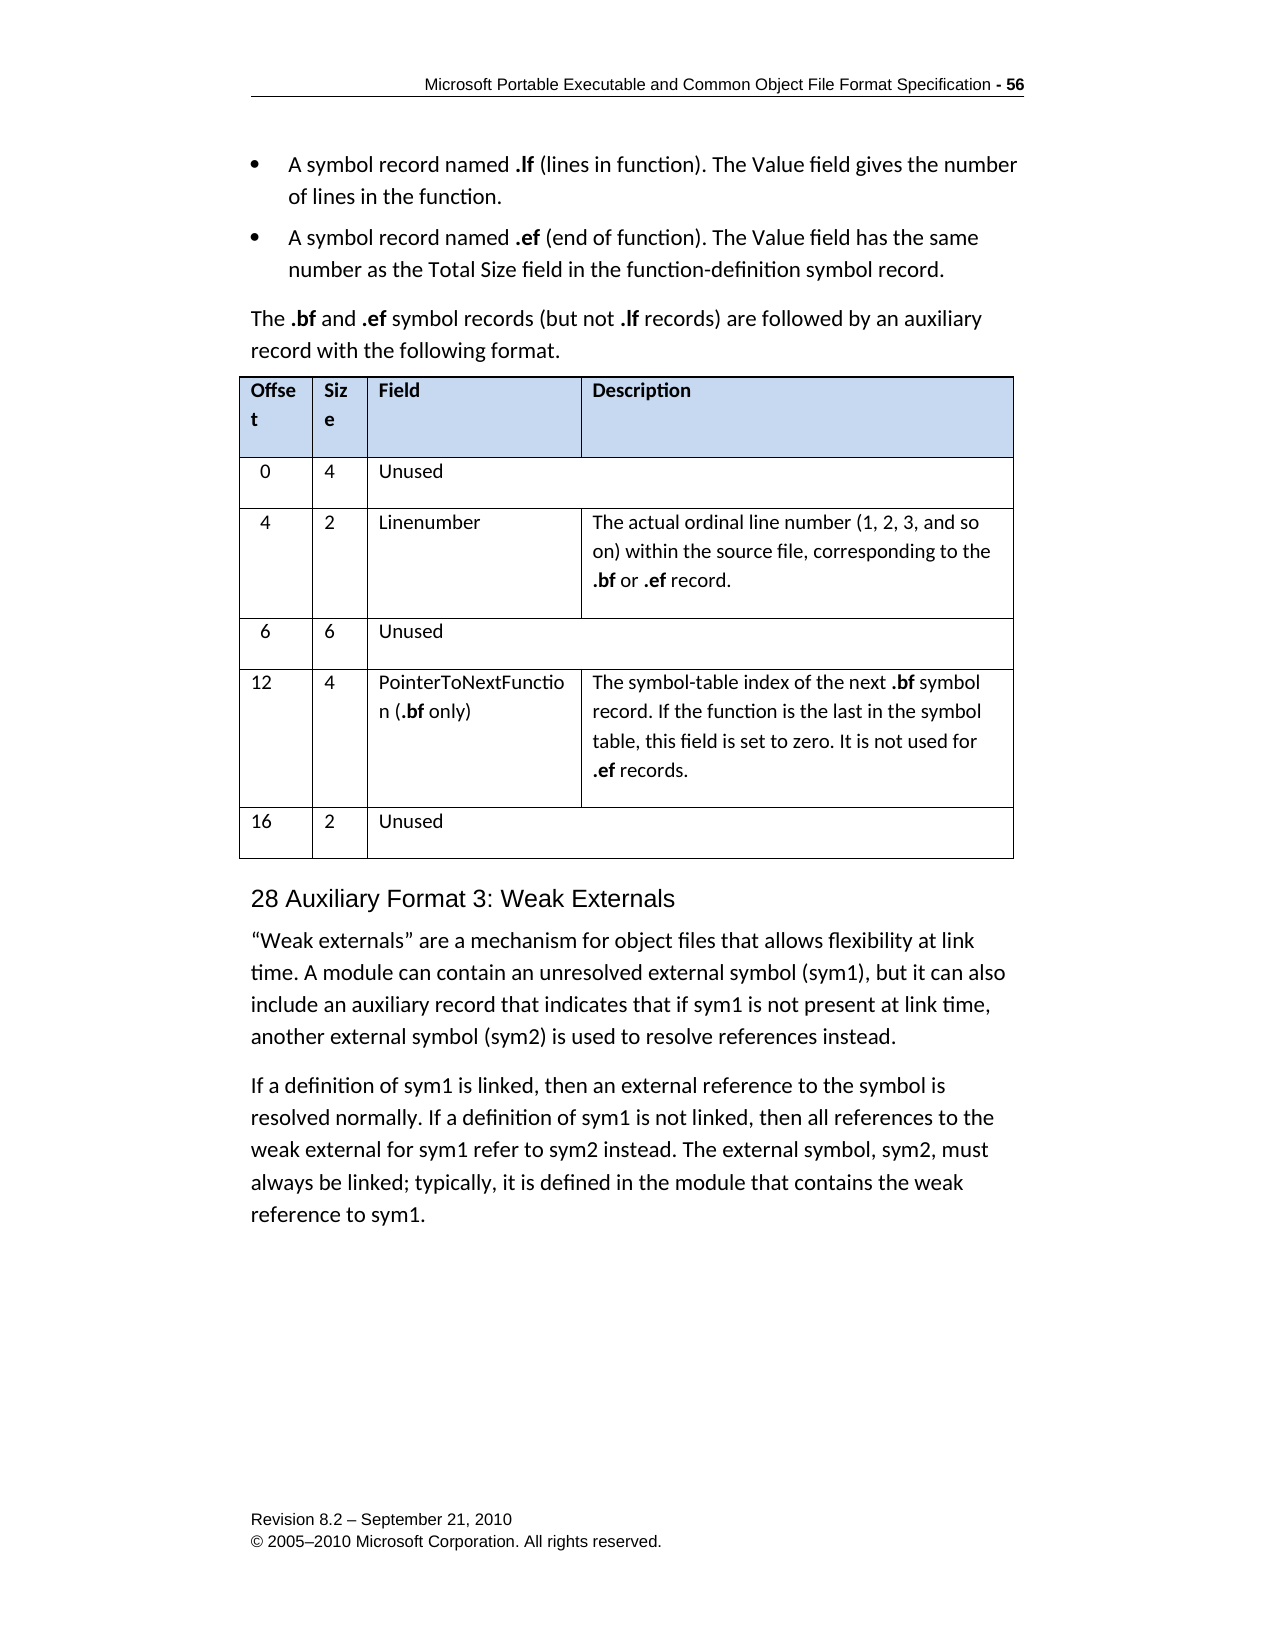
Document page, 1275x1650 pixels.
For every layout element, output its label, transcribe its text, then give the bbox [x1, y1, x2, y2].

table_header Offset [240, 378, 312, 457]
text If a definition of sym1 is linked, then an external reference to the symbol is resolved normally. If a definition of sym1 is not linked, then all references to the weak external for sym1 refer to sym2 instead. The external symbol, sym2, must always be linked; typically, it is defined in the module that contains the weak reference to sym1. [251, 1071, 1024, 1228]
table_cell 4 [240, 509, 312, 617]
table_cell 6 [313, 619, 367, 668]
table_cell 0 [240, 458, 312, 508]
table_cell 12 [240, 670, 312, 807]
text “Weak externals” are a mechanism for object files that allows flexibility at link time. A module can contain an unresolved external symbol (sym1), but it can also include an auxiliary record that indicates that if sym1 is not present at link time, another external symbol (sym2) is used to resolve references instead. [251, 926, 1024, 1050]
table_header Size [313, 378, 367, 457]
table_cell 16 [240, 808, 312, 858]
table_header Field [368, 378, 581, 457]
table_cell 2 [313, 509, 367, 617]
table_cell The symbol-table index of the next .bf symbol record. If the function is the last in the symbol table, this field is set to zero. It is not used for .ef records. [582, 670, 1013, 807]
list A symbol record named .lf (lines in function). The Value field gives the number of lines in the function. [251, 150, 1024, 210]
table_cell Unused [368, 808, 1013, 858]
subtitle Auxiliary Format 3: Weak Externals [251, 884, 1024, 913]
table_cell 4 [313, 670, 367, 807]
table_cell Unused [368, 619, 1013, 668]
table_cell Unused [368, 458, 1013, 508]
table_cell Linenumber [368, 509, 581, 617]
table_cell PointerToNextFunction (.bf only) [368, 670, 581, 807]
table_cell 4 [313, 458, 367, 508]
list A symbol record named .ef (end of function). The Value field has the same number as the Total Size field in the function-definition symbol record. [251, 223, 1024, 283]
table_header Description [582, 378, 1013, 457]
table_cell The actual ordinal line number (1, 2, 3, and so on) within the source file, corresponding to the .bf or .ef record. [582, 509, 1013, 617]
table_cell 2 [313, 808, 367, 858]
table_cell 6 [240, 619, 312, 668]
text The .bf and .ef symbol records (but not .lf records) are followed by an auxiliary record with the following format. [251, 304, 1024, 364]
